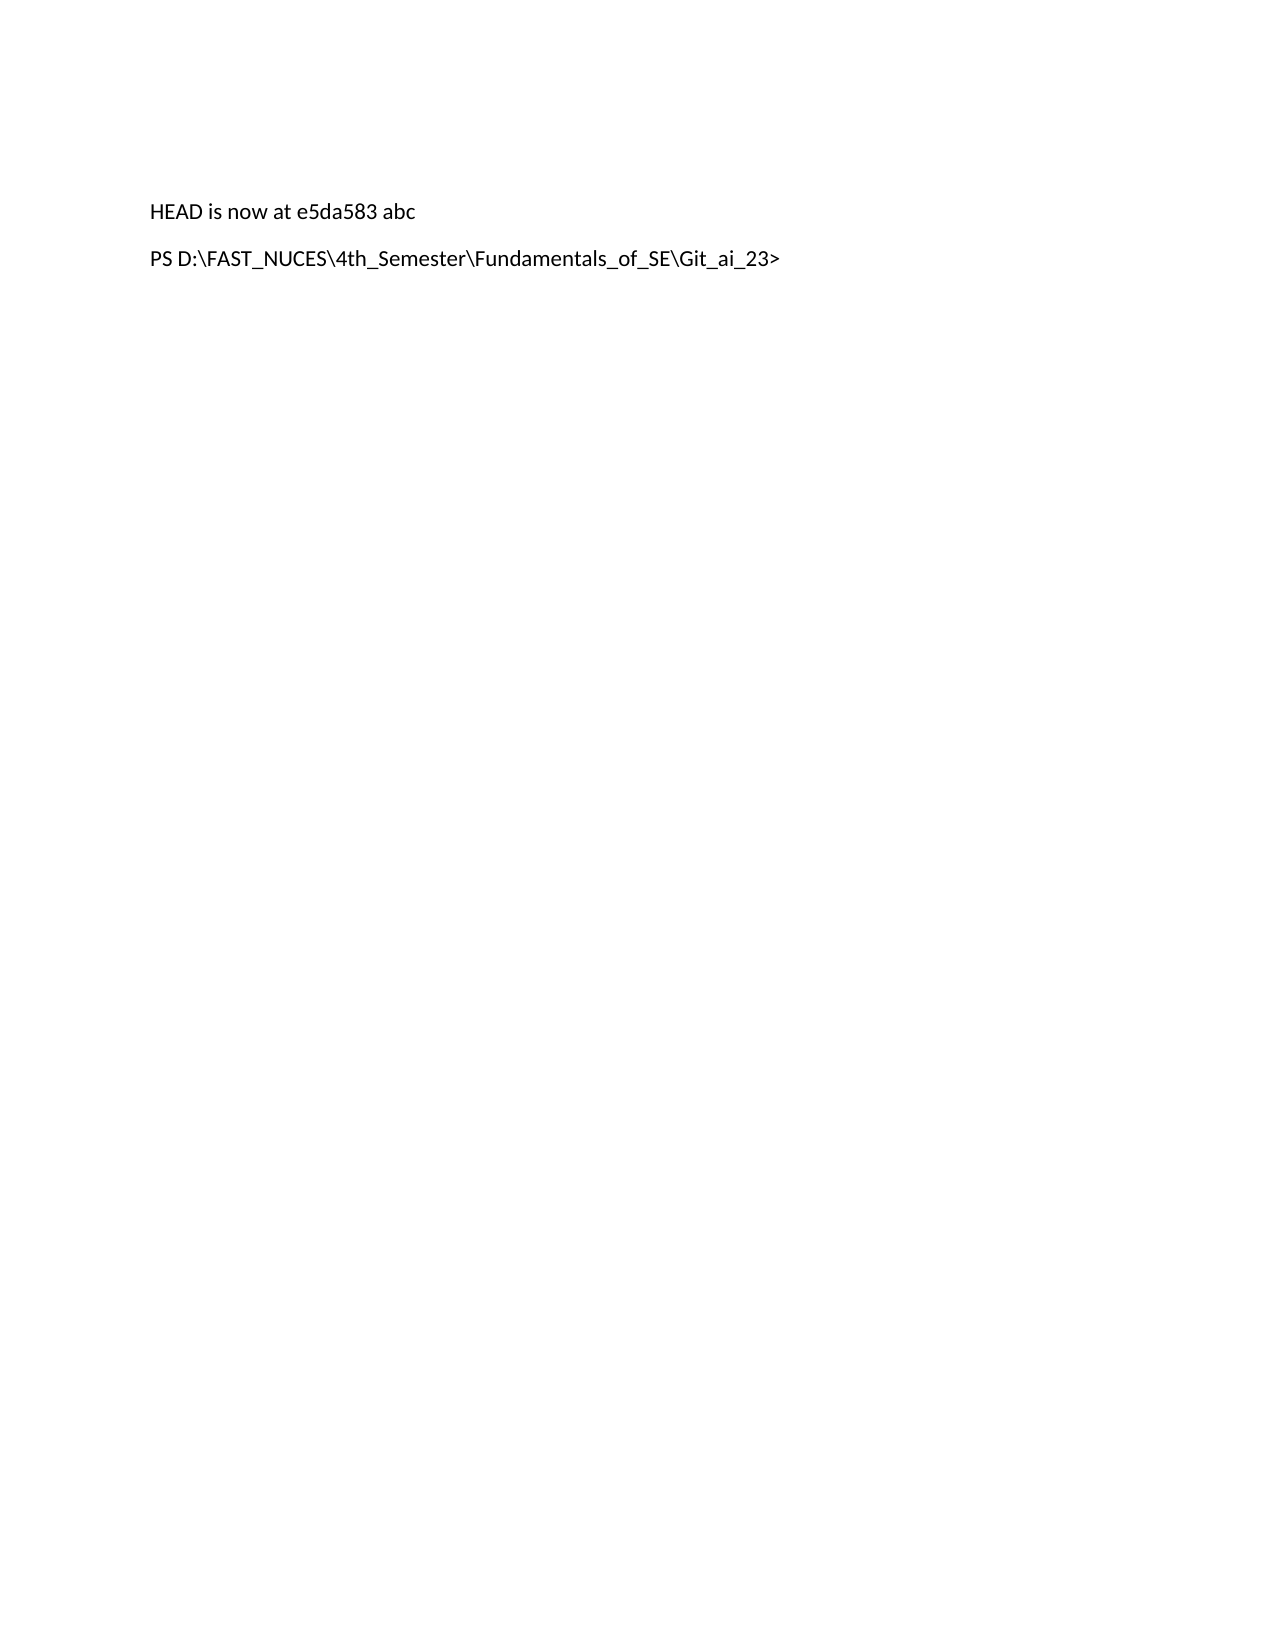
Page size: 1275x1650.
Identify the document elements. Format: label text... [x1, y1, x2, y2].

text HEAD is now at e5da583 abc [150, 197, 1125, 225]
text PS D:\FAST_NUCES\4th_Semester\Fundamentals_of_SE\Git_ai_23> [150, 244, 1125, 272]
